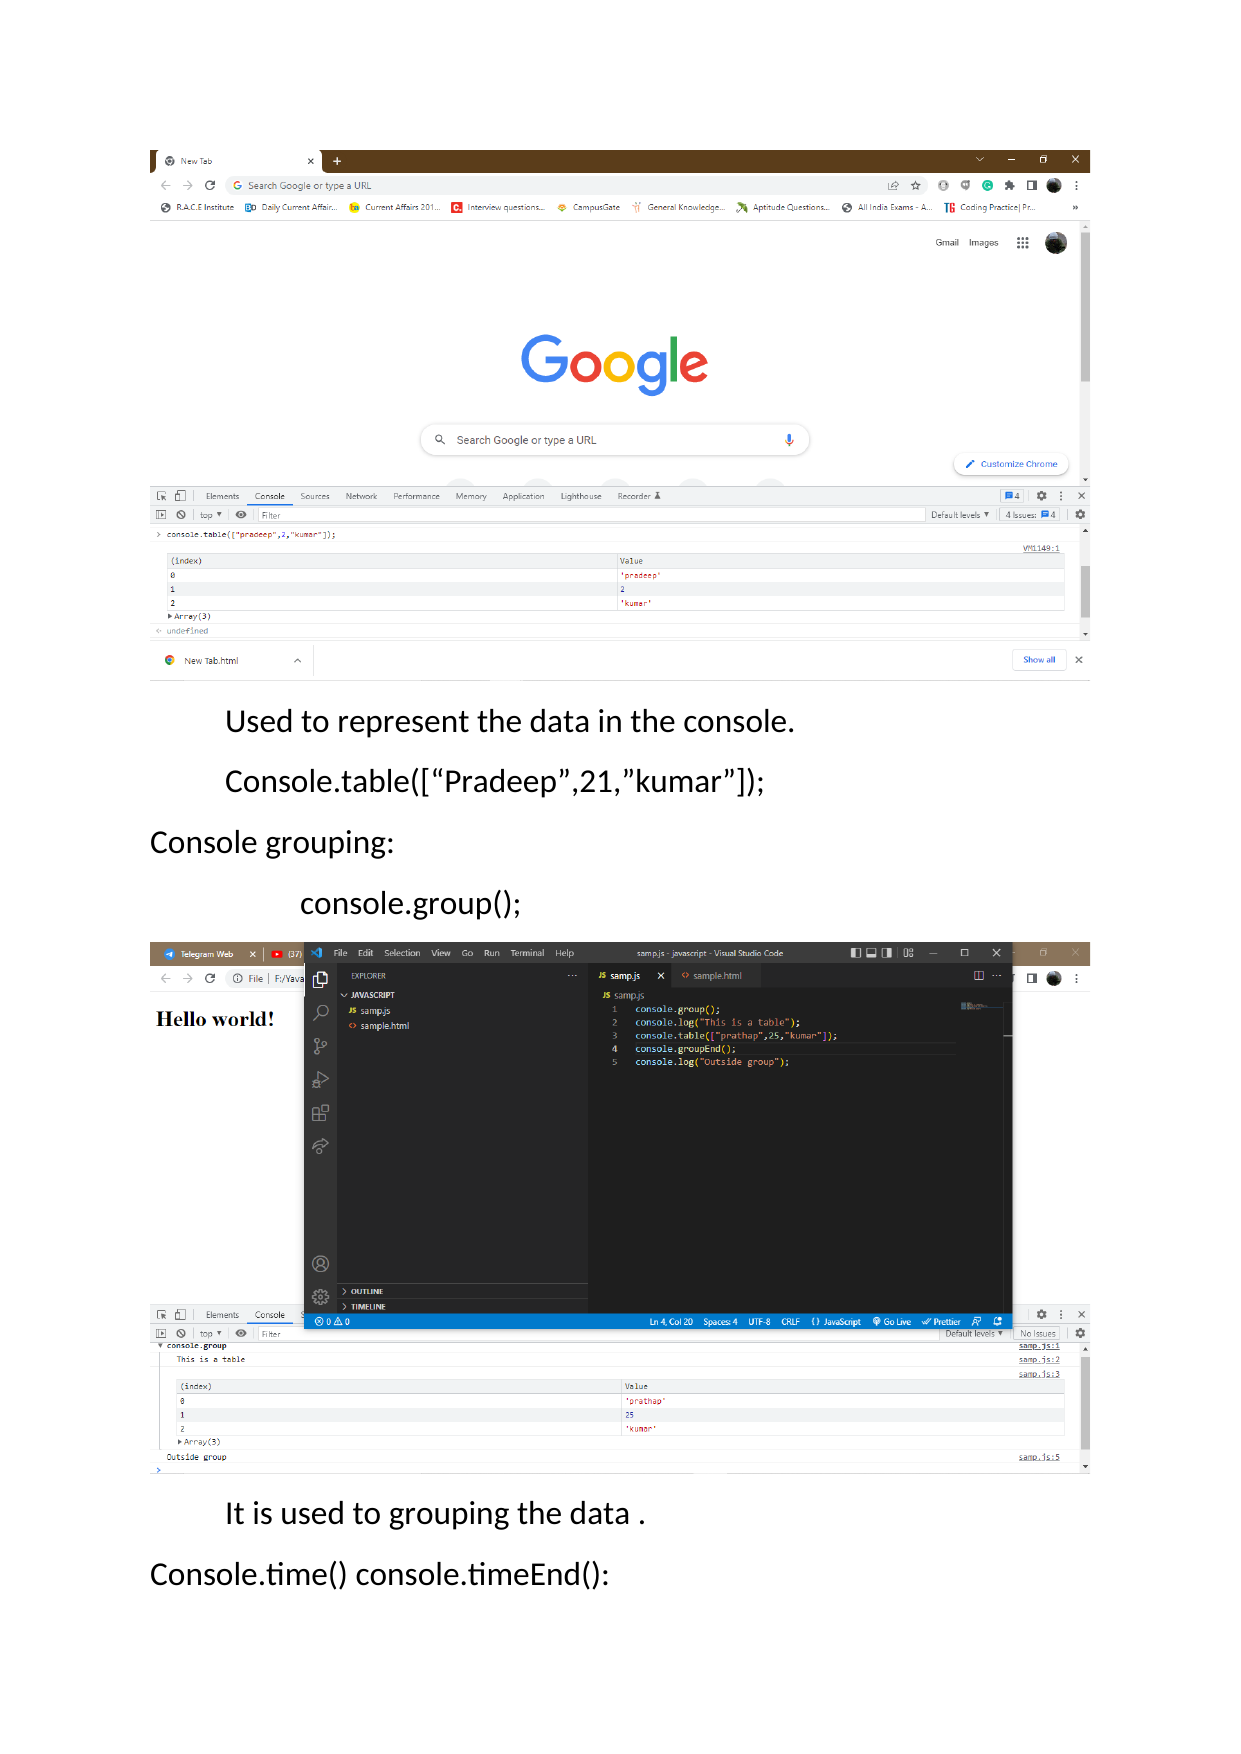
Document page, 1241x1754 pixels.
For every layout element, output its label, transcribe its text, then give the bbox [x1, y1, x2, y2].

text Console.time() console.timeEnd(): [150, 1553, 1090, 1593]
text Console.table([“Pradeep”,21,”kumar”]); [150, 760, 1090, 801]
text It is used to grouping the data . [150, 1492, 1090, 1533]
picture [150, 942, 1091, 1474]
text console.group(); [150, 882, 1090, 922]
picture [150, 150, 1091, 681]
text Console grouping: [150, 821, 1090, 862]
text Used to represent the data in the console. [150, 700, 1090, 741]
